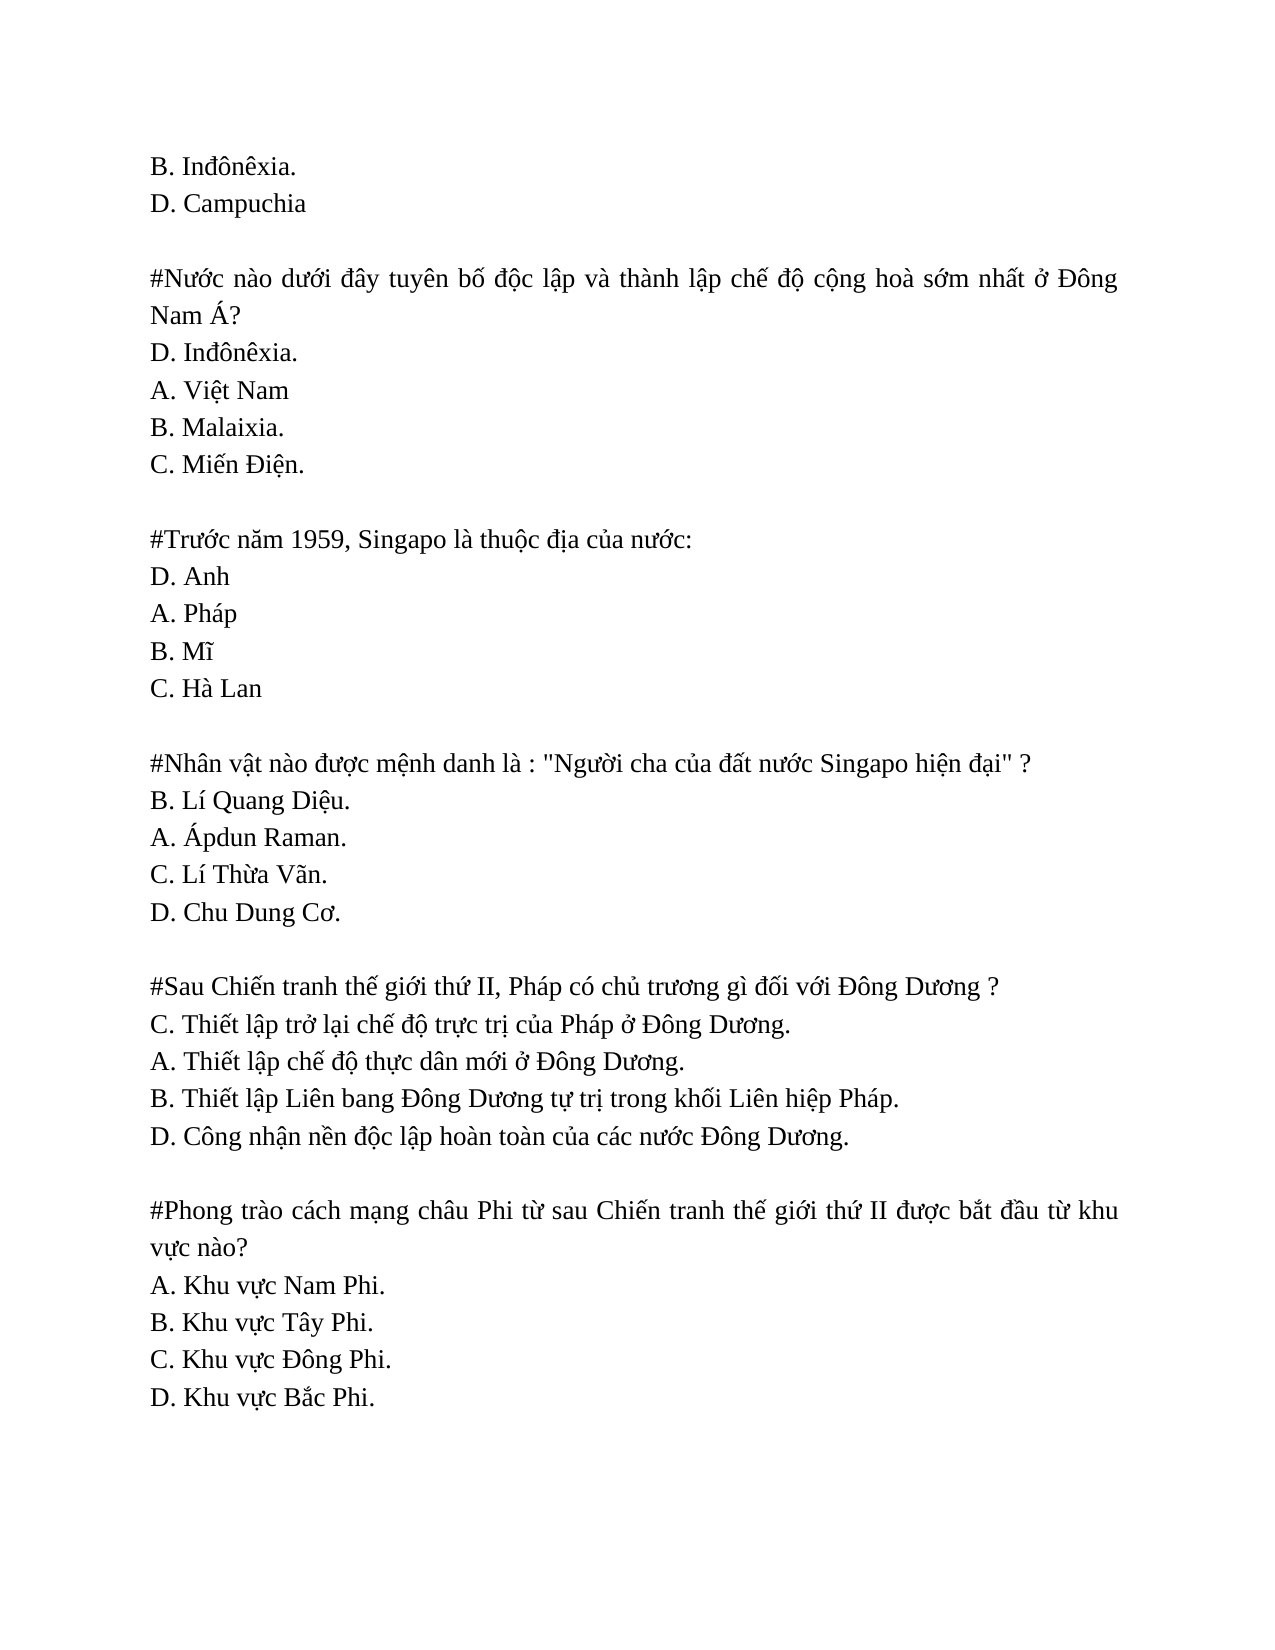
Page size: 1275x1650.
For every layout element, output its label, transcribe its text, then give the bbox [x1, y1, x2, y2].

text B. Lí Quang Diệu. [150, 784, 1120, 815]
text #Trước năm 1959, Singapo là thuộc địa của nước: [150, 523, 1120, 554]
text A. Việt Nam [150, 374, 1120, 405]
text B. Khu vực Tây Phi. [150, 1306, 1120, 1337]
text A. Thiết lập chế độ thực dân mới ở Đông Dương. [150, 1045, 1120, 1076]
text A. Ápdun Raman. [150, 821, 1120, 852]
text A. Pháp [150, 597, 1120, 629]
text C. Khu vực Đông Phi. [150, 1343, 1120, 1374]
text D. Chu Dung Cơ. [150, 896, 1120, 927]
text B. Malaixia. [150, 411, 1120, 442]
text #Phong trào cách mạng châu Phi từ sau Chiến tranh thế giới thứ II được bắt đầu từ khu vực nào? [150, 1194, 1120, 1263]
text B. Thiết lập Liên bang Đông Dương tự trị trong khối Liên hiệp Pháp. [150, 1082, 1120, 1113]
text D. Campuchia [150, 187, 1120, 218]
text #Nhân vật nào được mệnh danh là : "Người cha của đất nước Singapo hiện đại" ? [150, 747, 1120, 778]
text C. Miến Điện. [150, 448, 1120, 479]
text C. Thiết lập trở lại chế độ trực trị của Pháp ở Đông Dương. [150, 1008, 1120, 1039]
text D. Khu vực Bắc Phi. [150, 1381, 1120, 1412]
text C. Hà Lan [150, 672, 1120, 703]
text C. Lí Thừa Vãn. [150, 858, 1120, 890]
text D. Inđônêxia. [150, 336, 1120, 368]
text #Nước nào dưới đây tuyên bố độc lập và thành lập chế độ cộng hoà sớm nhất ở Đông Nam Á? [150, 262, 1120, 330]
text A. Khu vực Nam Phi. [150, 1269, 1120, 1300]
text D. Anh [150, 560, 1120, 591]
text #Sau Chiến tranh thế giới thứ II, Pháp có chủ trương gì đối với Đông Dương ? [150, 970, 1120, 1002]
text B. Mĩ [150, 635, 1120, 666]
text D. Công nhận nền độc lập hoàn toàn của các nước Đông Dương. [150, 1119, 1120, 1151]
text B. Inđônêxia. [150, 150, 1120, 181]
